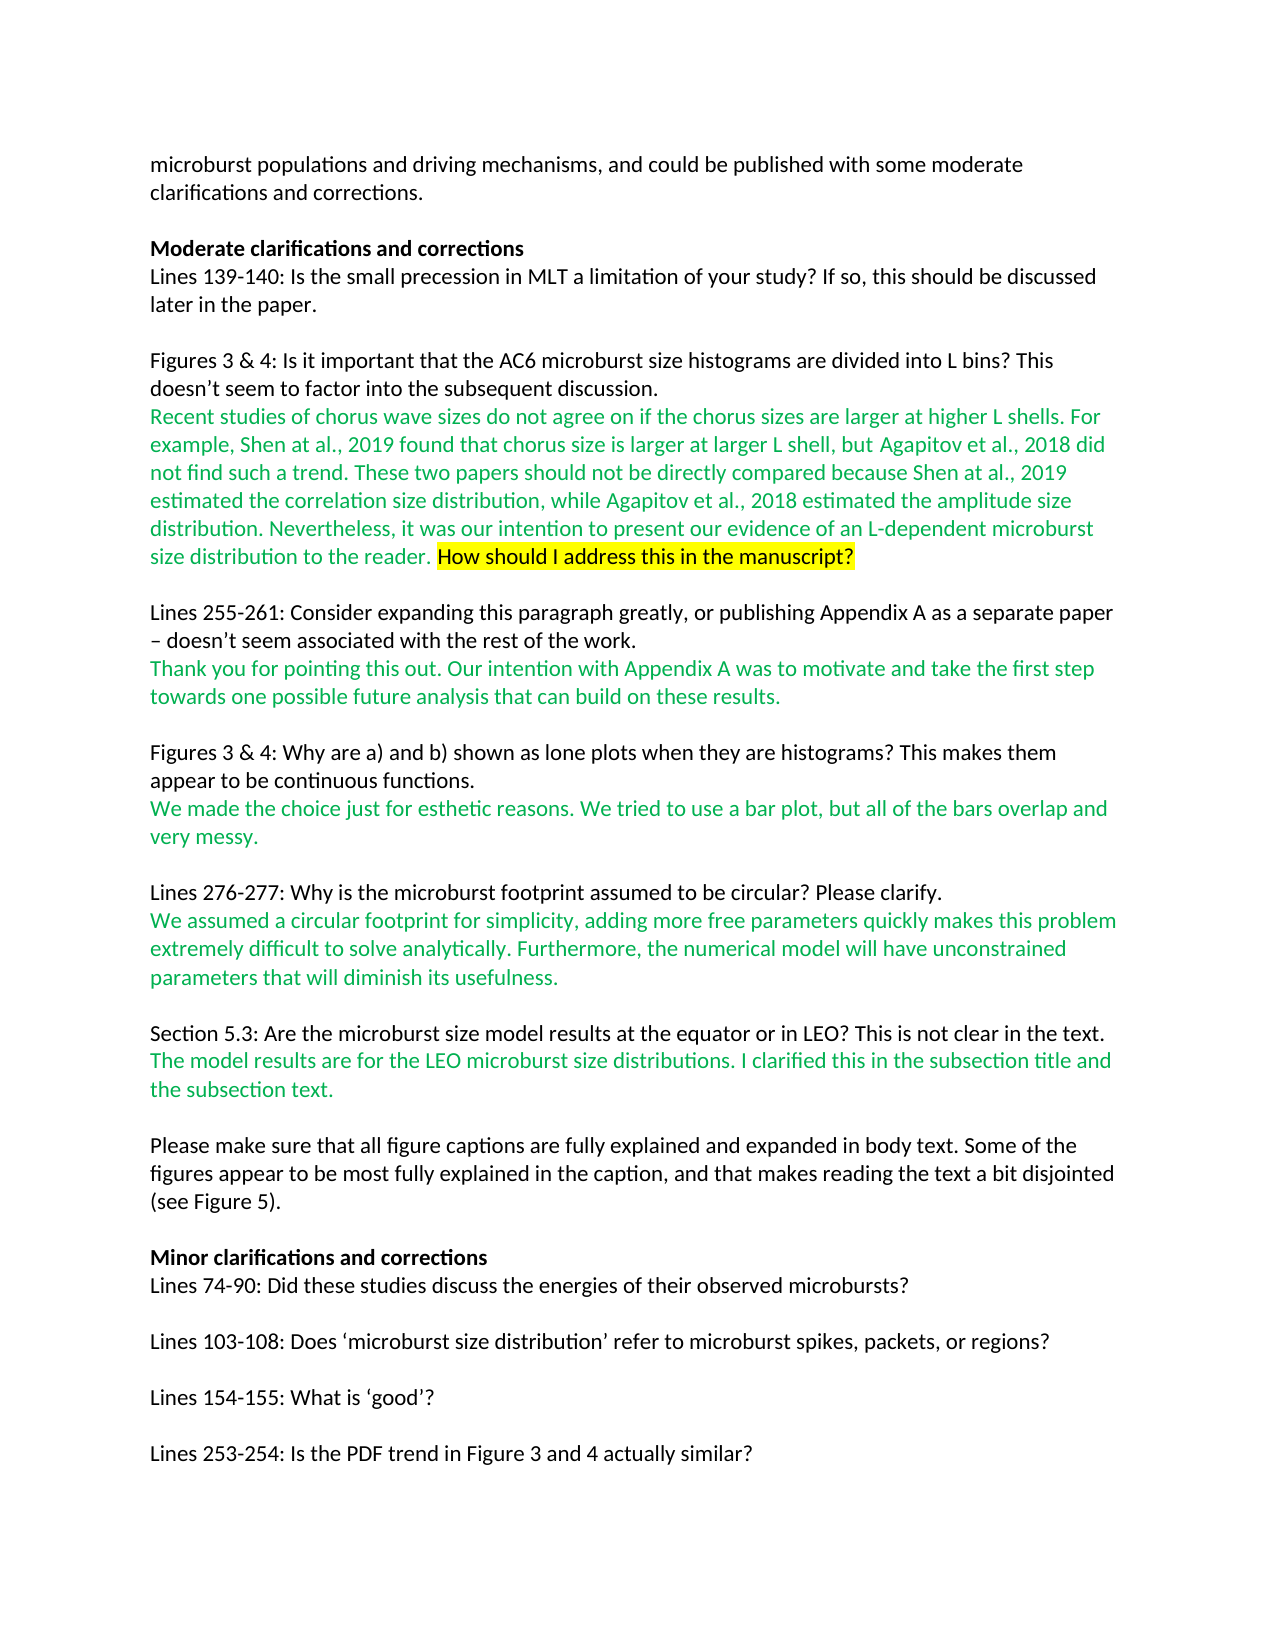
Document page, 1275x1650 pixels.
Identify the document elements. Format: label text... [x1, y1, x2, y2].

text Lines 74-90: Did these studies discuss the energies of their observed microbursts? [150, 1271, 1125, 1299]
text Moderate clarifications and corrections [150, 234, 1125, 262]
text We assumed a circular footprint for simplicity, adding more free parameters quickly makes this problem extremely difficult to solve analytically. Furthermore, the numerical model will have unconstrained parameters that will diminish its usefulness. [150, 907, 1125, 991]
text Figures 3 & 4: Is it important that the AC6 microburst size histograms are divided into L bins? This doesn’t seem to factor into the subsequent discussion. [150, 346, 1125, 402]
text Section 5.3: Are the microburst size model results at the equator or in LEO? This is not clear in the text. [150, 1019, 1125, 1047]
text Please make sure that all figure captions are fully explained and expanded in body text. Some of the figures appear to be most fully explained in the caption, and that makes reading the text a bit disjointed (see Figure 5). [150, 1131, 1125, 1215]
text Lines 276-277: Why is the microburst footprint assumed to be circular? Please clarify. [150, 878, 1125, 907]
text We made the choice just for esthetic reasons. We tried to use a bar plot, but all of the bars overlap and very messy. [150, 794, 1125, 851]
text Recent studies of chorus wave sizes do not agree on if the chorus sizes are larger at higher L shells. For example, Shen at al., 2019 found that chorus size is larger at larger L shell, but Agapitov et al., 2018 did not find such a trend. These two papers should not be directly compared because Shen at al., 2019 estimated the correlation size distribution, while Agapitov et al., 2018 estimated the amplitude size distribution. Nevertheless, it was our intention to present our evidence of an L-dependent microburst size distribution to the reader. How should I address this in the manuscript? [150, 402, 1125, 570]
text Lines 255-261: Consider expanding this paragraph greatly, or publishing Appendix A as a separate paper – doesn’t seem associated with the rest of the work. [150, 598, 1125, 654]
text Lines 103-108: Does ‘microburst size distribution’ refer to microburst spikes, packets, or regions? [150, 1327, 1125, 1355]
text Minor clarifications and corrections [150, 1243, 1125, 1271]
text Lines 253-254: Is the PDF trend in Figure 3 and 4 actually similar? [150, 1439, 1125, 1467]
text Lines 154-155: What is ‘good’? [150, 1383, 1125, 1411]
text Thank you for pointing this out. Our intention with Appendix A was to motivate and take the first step towards one possible future analysis that can build on these results. [150, 654, 1125, 710]
text The model results are for the LEO microburst size distributions. I clarified this in the subsection title and the subsection text. [150, 1047, 1125, 1103]
text Figures 3 & 4: Why are a) and b) shown as lone plots when they are histograms? This makes them appear to be continuous functions. [150, 738, 1125, 794]
text Lines 139-140: Is the small precession in MLT a limitation of your study? If so, this should be discussed later in the paper. [150, 262, 1125, 318]
